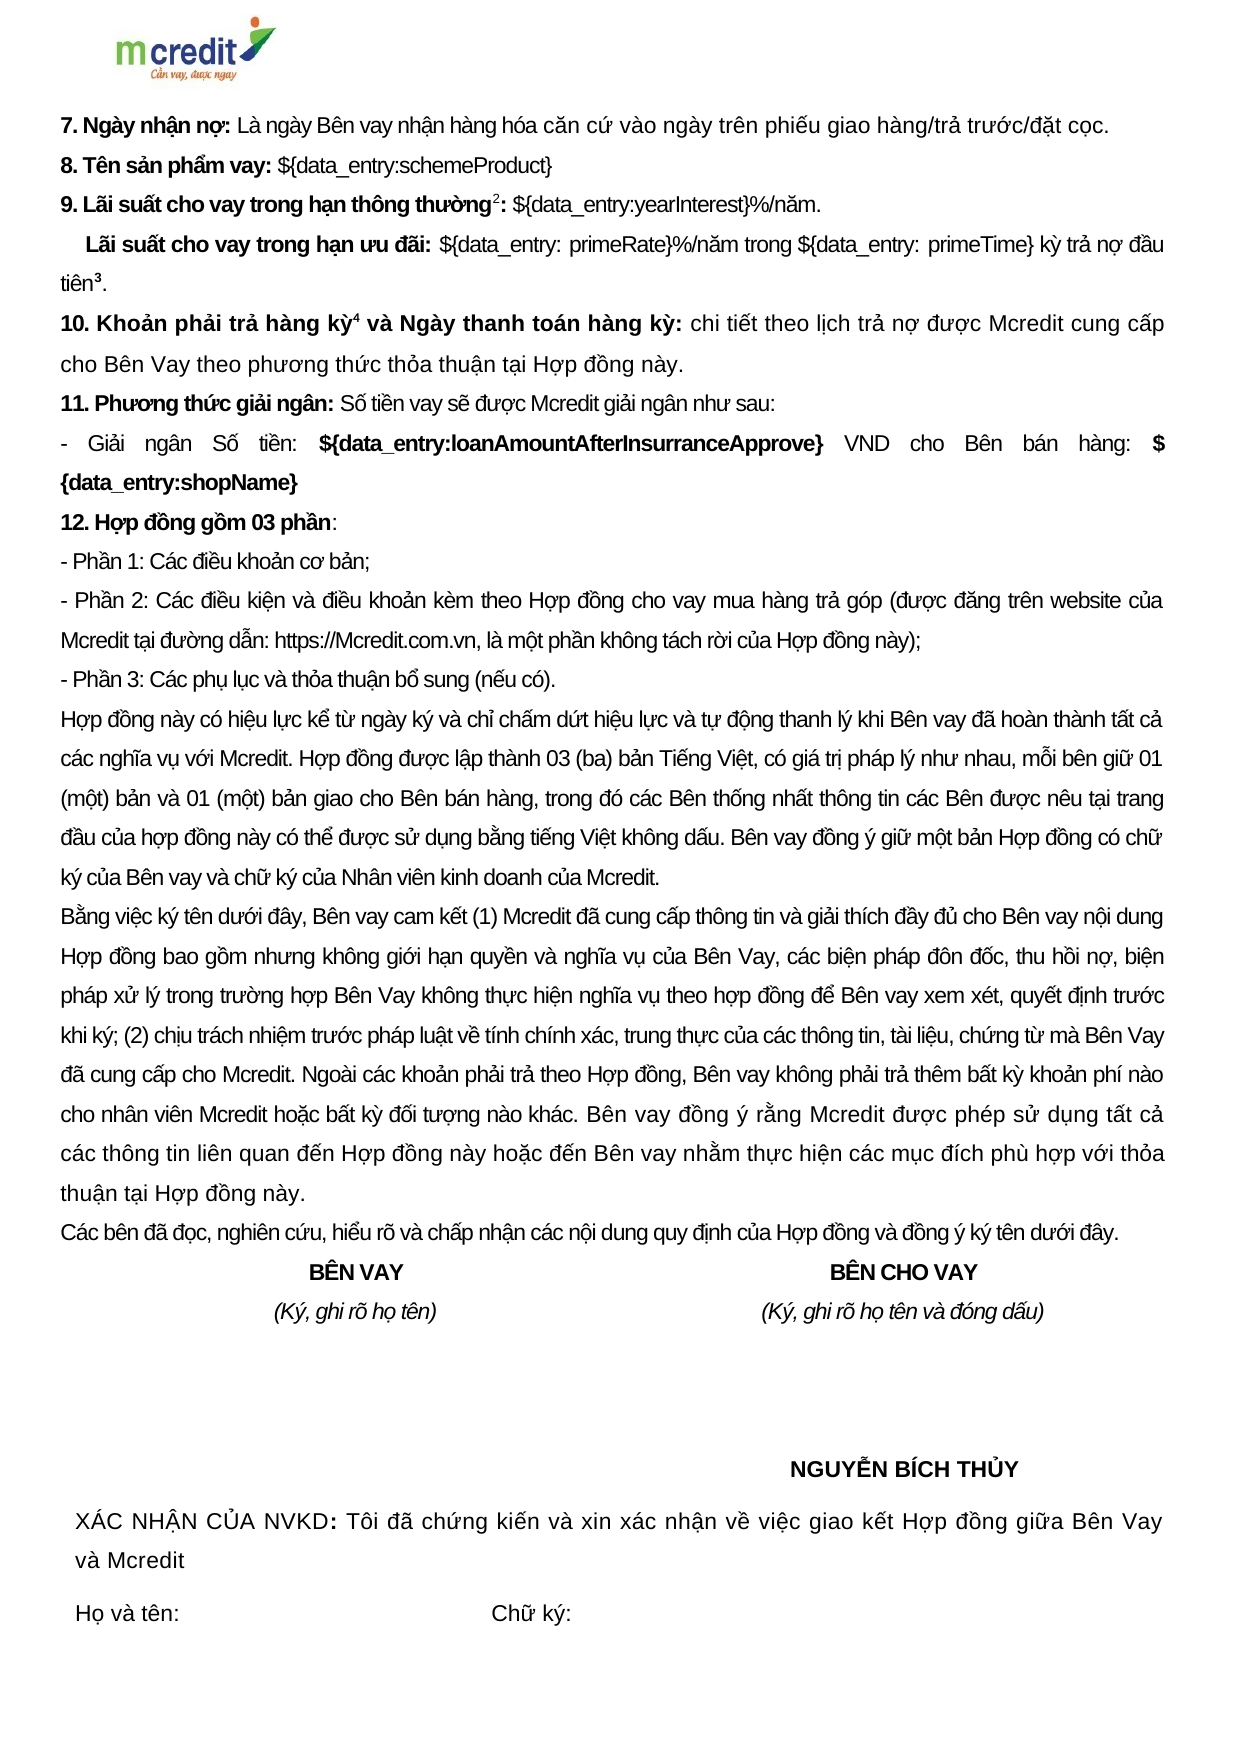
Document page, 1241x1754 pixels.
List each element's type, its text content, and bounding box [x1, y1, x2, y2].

text 7. Ngày nhận nợ: Là ngày Bên vay nhận hàng hóa căn cứ vào ngày trên phiếu giao hàng/trả trước/đặt cọc. [60, 112, 1165, 138]
text Bằng việc ký tên dưới đây, Bên vay cam kết (1) Mcredit đã cung cấp thông tin và giải thích đầy đủ cho Bên vay nội dung Hợp đồng bao gồm nhưng không giới hạn quyền và nghĩa vụ của Bên Vay, các biện pháp đôn đốc, thu hồi nợ, biện pháp xử lý trong trường hợp Bên Vay không thực hiện nghĩa vụ theo hợp đồng để Bên vay xem xét, quyết định trước khi ký; (2) chịu trách nhiệm trước pháp luật về tính chính xác, trung thực của các thông tin, tài liệu, chứng từ mà Bên Vay đã cung cấp cho Mcredit. Ngoài các khoản phải trả theo Hợp đồng, Bên vay không phải trả thêm bất kỳ khoản phí nào cho nhân viên Mcredit hoặc bất kỳ đối tượng nào khác. Bên vay đồng ý rằng Mcredit được phép sử dụng tất cả các thông tin liên quan đến Hợp đồng này hoặc đến Bên vay nhằm thực hiện các mục đích phù hợp với thỏa thuận tại Hợp đồng này. [60, 903, 1165, 1206]
text - Giải ngân Số tiền: ${data_entry:loanAmountAfterInsurranceApprove} VND cho Bên bán hàng: ${data_entry:shopName} [60, 429, 1165, 495]
text Lãi suất cho vay trong hạn ưu đãi: ${data_entry: primeRate}%/năm trong ${data_entry: primeTime} kỳ trả nợ đầu tiên3. [60, 231, 1165, 296]
text 12. Hợp đồng gồm 03 phần: [60, 508, 1165, 535]
text - Phần 1: Các điều khoản cơ bản; [60, 548, 1165, 574]
text 9. Lãi suất cho vay trong hạn thông thường2: ${data_entry:yearInterest}%/năm. [60, 191, 1165, 217]
table_header BÊN CHO VAY (Ký, ghi rõ họ tên và đóng dấu) NGUYỄN BÍCH THỦY [639, 1259, 1170, 1496]
text - Phần 2: Các điều kiện và điều khoản kèm theo Hợp đồng cho vay mua hàng trả góp (được đăng trên website của Mcredit tại đường dẫn: https://Mcredit.com.vn, là một phần không tách rời của Hợp đồng này); [60, 587, 1165, 653]
picture [75, 0, 317, 102]
text XÁC NHẬN CỦA NVKD: Tôi đã chứng kiến và xin xác nhận về việc giao kết Hợp đồng giữa Bên Vay và Mcredit [75, 1508, 1165, 1574]
table_header BÊN VAY (Ký, ghi rõ họ tên) [75, 1259, 639, 1496]
text 11. Phương thức giải ngân: Số tiền vay sẽ được Mcredit giải ngân như sau: [60, 390, 1165, 416]
text Hợp đồng này có hiệu lực kể từ ngày ký và chỉ chấm dứt hiệu lực và tự động thanh lý khi Bên vay đã hoàn thành tất cả các nghĩa vụ với Mcredit. Hợp đồng được lập thành 03 (ba) bản Tiếng Việt, có giá trị pháp lý như nhau, mỗi bên giữ 01 (một) bản và 01 (một) bản giao cho Bên bán hàng, trong đó các Bên thống nhất thông tin các Bên được nêu tại trang đầu của hợp đồng này có thể được sử dụng bằng tiếng Việt không dấu. Bên vay đồng ý giữ một bản Hợp đồng có chữ ký của Bên vay và chữ ký của Nhân viên kinh doanh của Mcredit. [60, 706, 1165, 890]
text Họ và tên: Chữ ký: [75, 1599, 1165, 1626]
text 10. Khoản phải trả hàng kỳ4 và Ngày thanh toán hàng kỳ: chi tiết theo lịch trả nợ được Mcredit cung cấp cho Bên Vay theo phương thức thỏa thuận tại Hợp đồng này. [60, 309, 1165, 377]
text Các bên đã đọc, nghiên cứu, hiểu rõ và chấp nhận các nội dung quy định của Hợp đồng và đồng ý ký tên dưới đây. [60, 1219, 1165, 1246]
text 8. Tên sản phẩm vay: ${data_entry:schemeProduct} [60, 152, 1165, 178]
text - Phần 3: Các phụ lục và thỏa thuận bổ sung (nếu có). [60, 666, 1165, 693]
